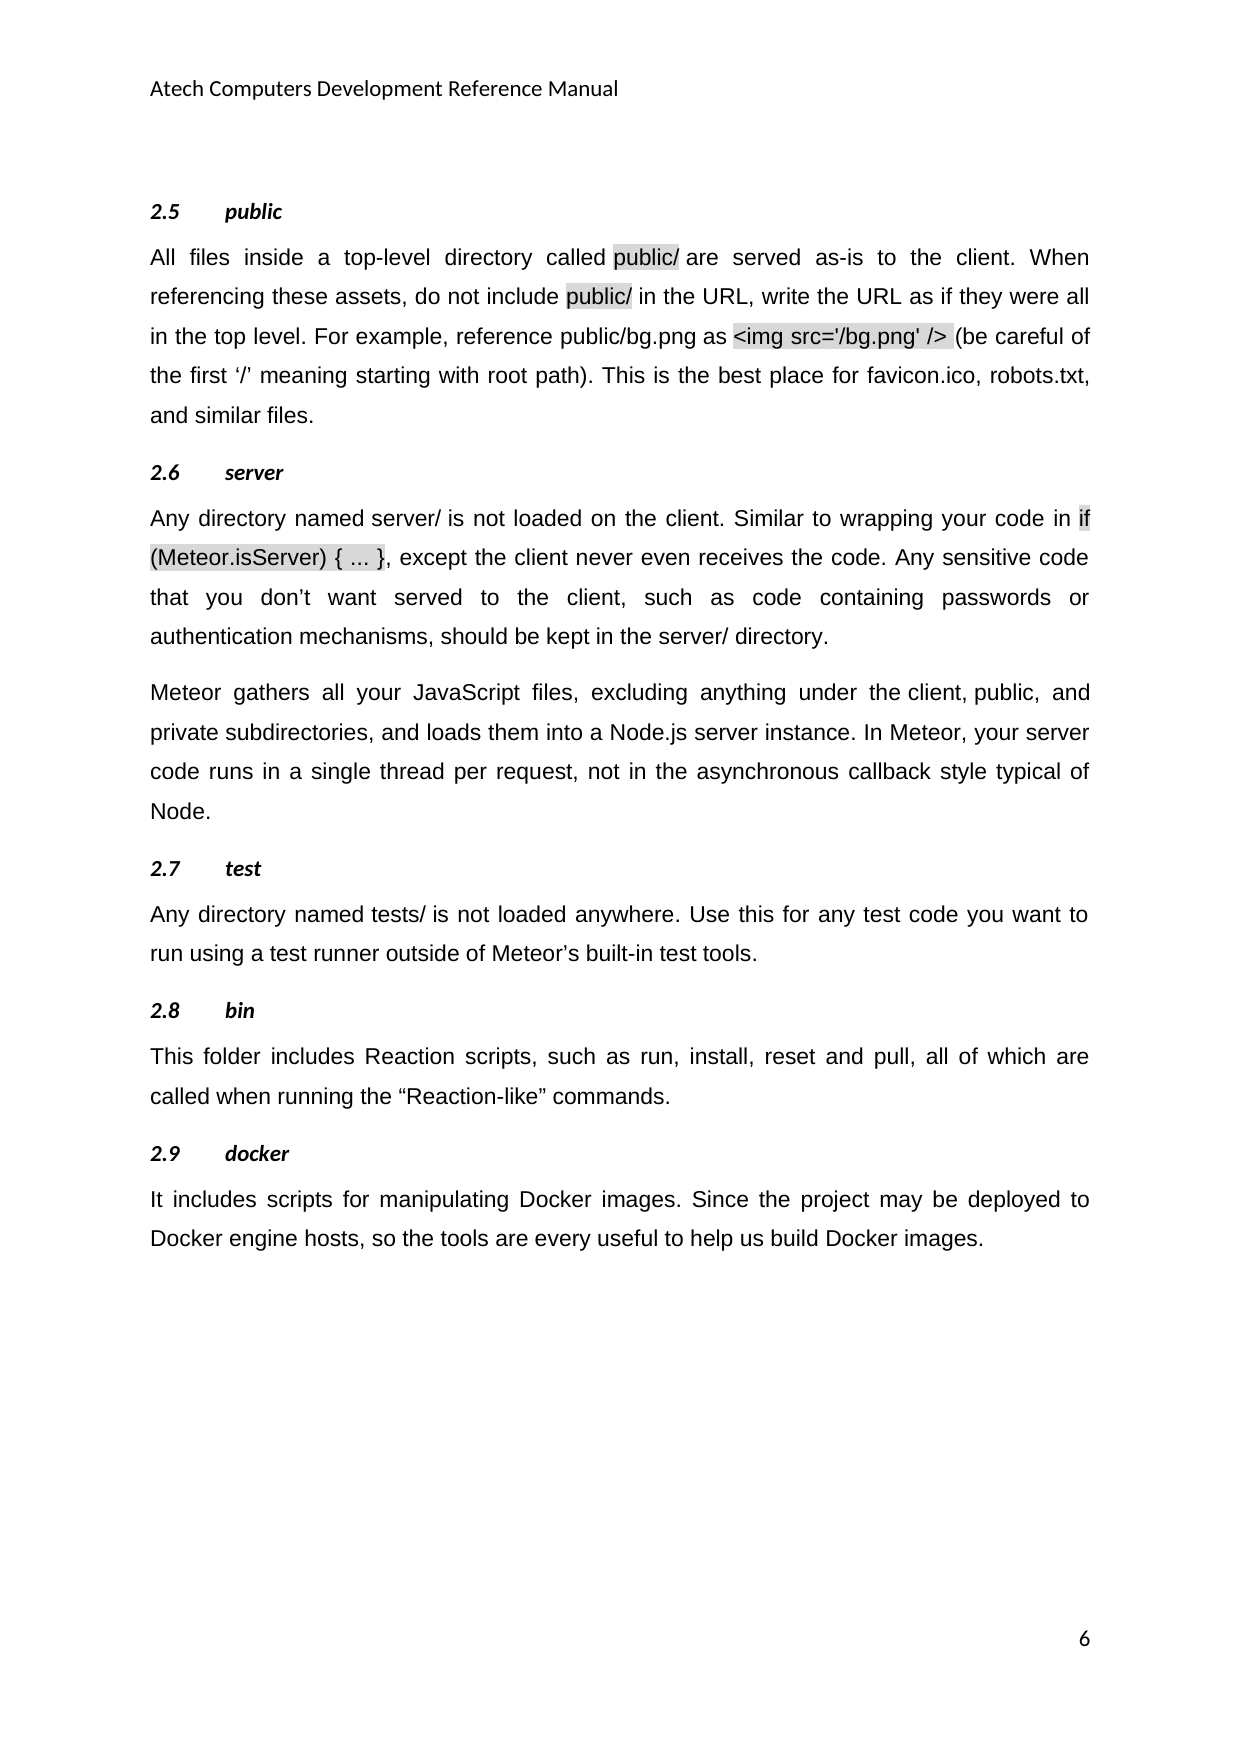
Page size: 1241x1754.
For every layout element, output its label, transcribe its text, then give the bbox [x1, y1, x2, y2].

text All files inside a top-level directory called public/ are served as-is to the client. When referencing these assets, do not include public/ in the URL, write the URL as if they were all in the top level. For example, reference public/bg.png as <img src='/bg.png' /> (be careful of the first ‘/’ meaning starting with root path). This is the best place for favicon.ico, robots.txt, and similar files. [150, 244, 1090, 428]
text Meteor gathers all your JavaScript files, excluding anything under the client, public, and private subdirectories, and loads them into a Node.js server instance. In Meteor, your server code runs in a single thread per request, not in the asynchronous callback style typical of Node. [150, 679, 1090, 824]
text 2.6 server [150, 458, 1090, 486]
text 2.8 bin [150, 996, 1090, 1024]
text Any directory named tests/ is not loaded anywhere. Use this for any test code you want to run using a test runner outside of Meteor’s built-in test tools. [150, 901, 1090, 967]
text This folder includes Reaction scripts, such as run, install, reset and pull, all of which are called when running the “Reaction-like” commands. [150, 1043, 1090, 1109]
text 2.7 test [150, 854, 1090, 882]
text 2.5 public [150, 197, 1090, 225]
text Any directory named server/ is not loaded on the client. Similar to wrapping your code in if (Meteor.isServer) { ... }, except the client never even receives the code. Any sensitive code that you don’t want served to the client, such as code containing passwords or authentication mechanisms, should be kept in the server/ directory. [150, 505, 1090, 649]
text 2.9 docker [150, 1139, 1090, 1167]
text It includes scripts for manipulating Docker images. Since the project may be deployed to Docker engine hosts, so the tools are every useful to help us build Docker images. [150, 1186, 1090, 1252]
